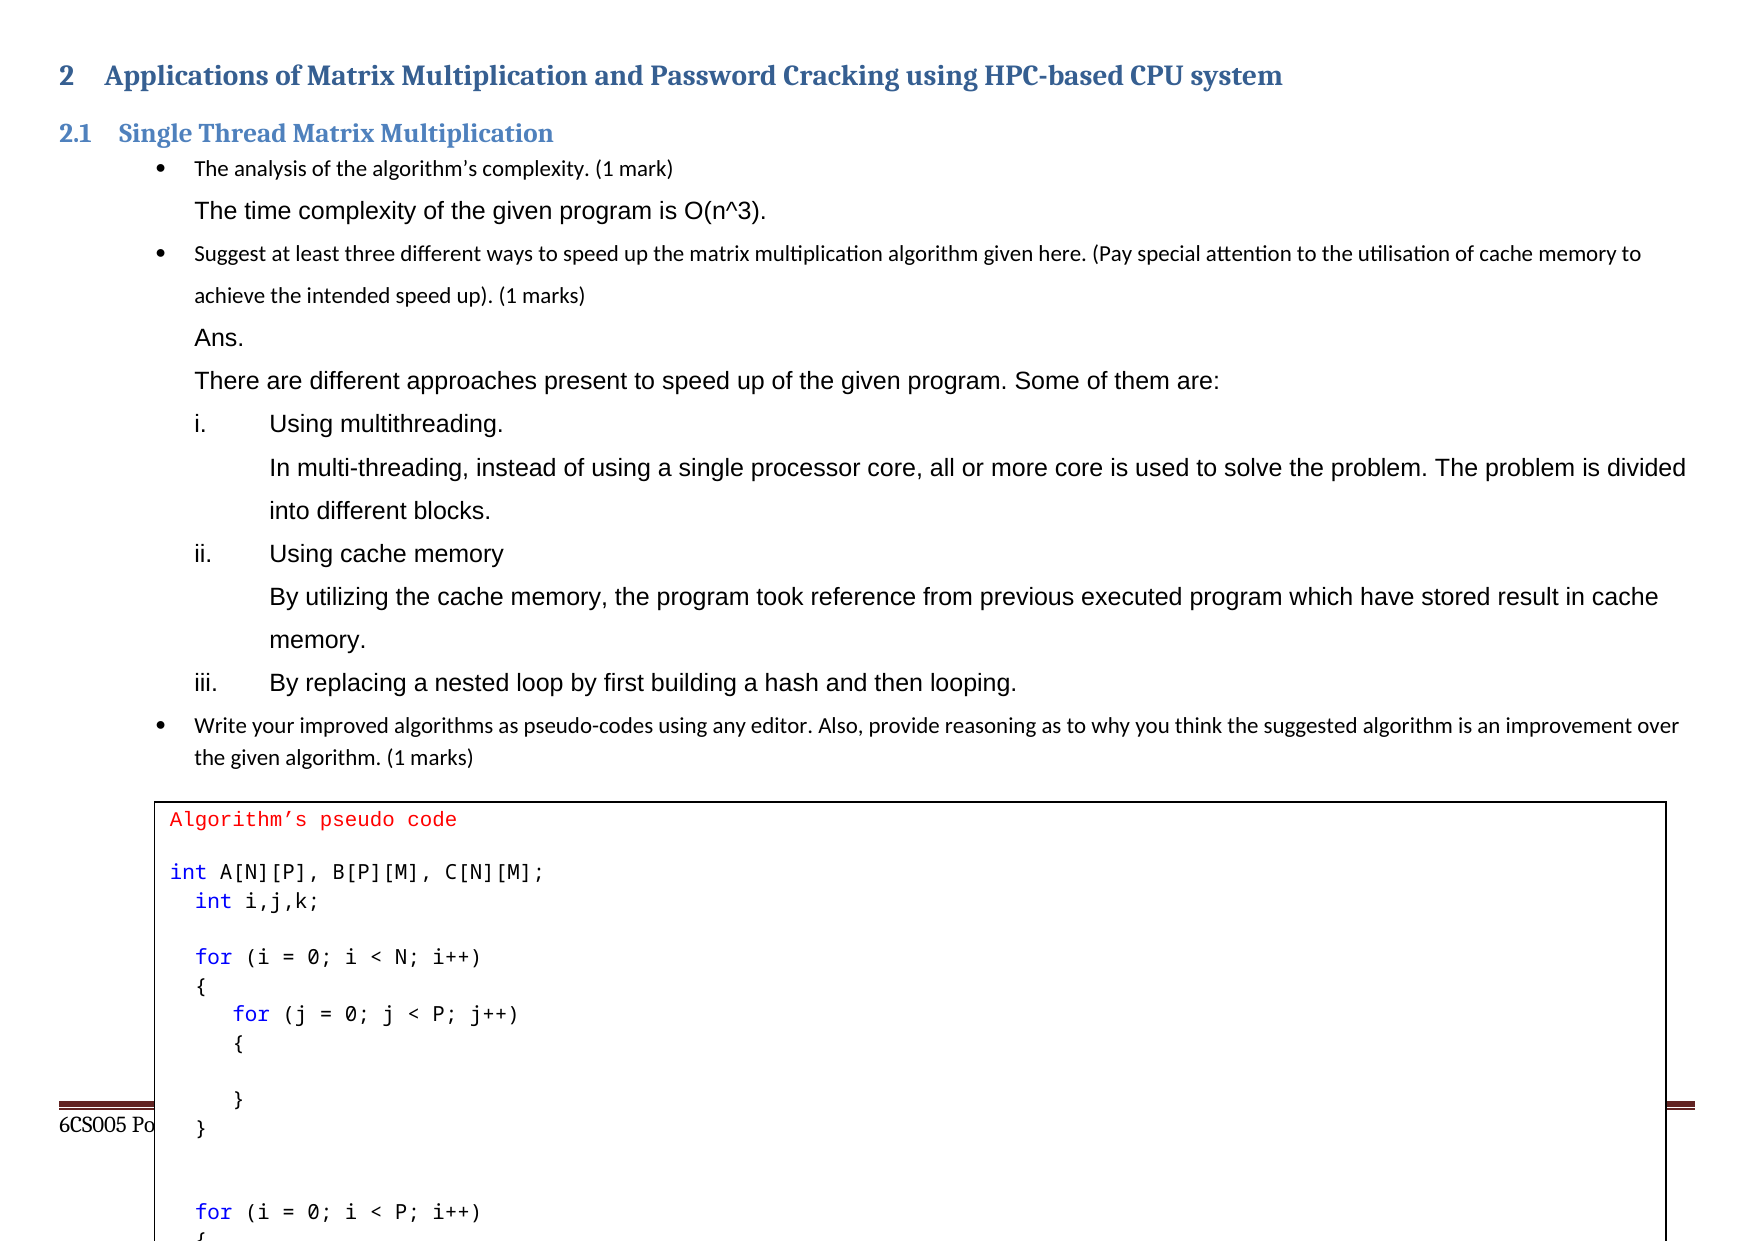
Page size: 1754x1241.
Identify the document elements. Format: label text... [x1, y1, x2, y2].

list Using cache memory [194, 539, 1695, 568]
subtitle Applications of Matrix Multiplication and Password Cracking using HPC-based CPU system [59, 59, 1695, 93]
list Write your improved algorithms as pseudo-codes using any editor. Also, provide reasoning as to why you think the suggested algorithm is an improvement over the given algorithm. (1 marks) [157, 711, 1695, 772]
subtitle Single Thread Matrix Multiplication [59, 118, 1695, 149]
list Suggest at least three different ways to speed up the matrix multiplication algorithm given here. (Pay special attention to the utilisation of cache memory to achieve the intended speed up). (1 marks) [157, 239, 1695, 309]
list The analysis of the algorithm’s complexity. (1 mark) [157, 154, 1695, 182]
list Using multithreading. [194, 409, 1695, 438]
list There are different approaches present to speed up of the given program. Some of them are: [194, 366, 1695, 395]
list By utilizing the cache memory, the program took reference from previous executed program which have stored result in cache memory. [269, 582, 1695, 654]
list Ans. [194, 323, 1695, 352]
list In multi-threading, instead of using a single processor core, all or more core is used to solve the problem. The problem is divided into different blocks. [269, 453, 1695, 524]
list The time complexity of the given program is O(n^3). [194, 196, 1695, 225]
list By replacing a nested loop by first building a hash and then looping. [194, 668, 1695, 697]
